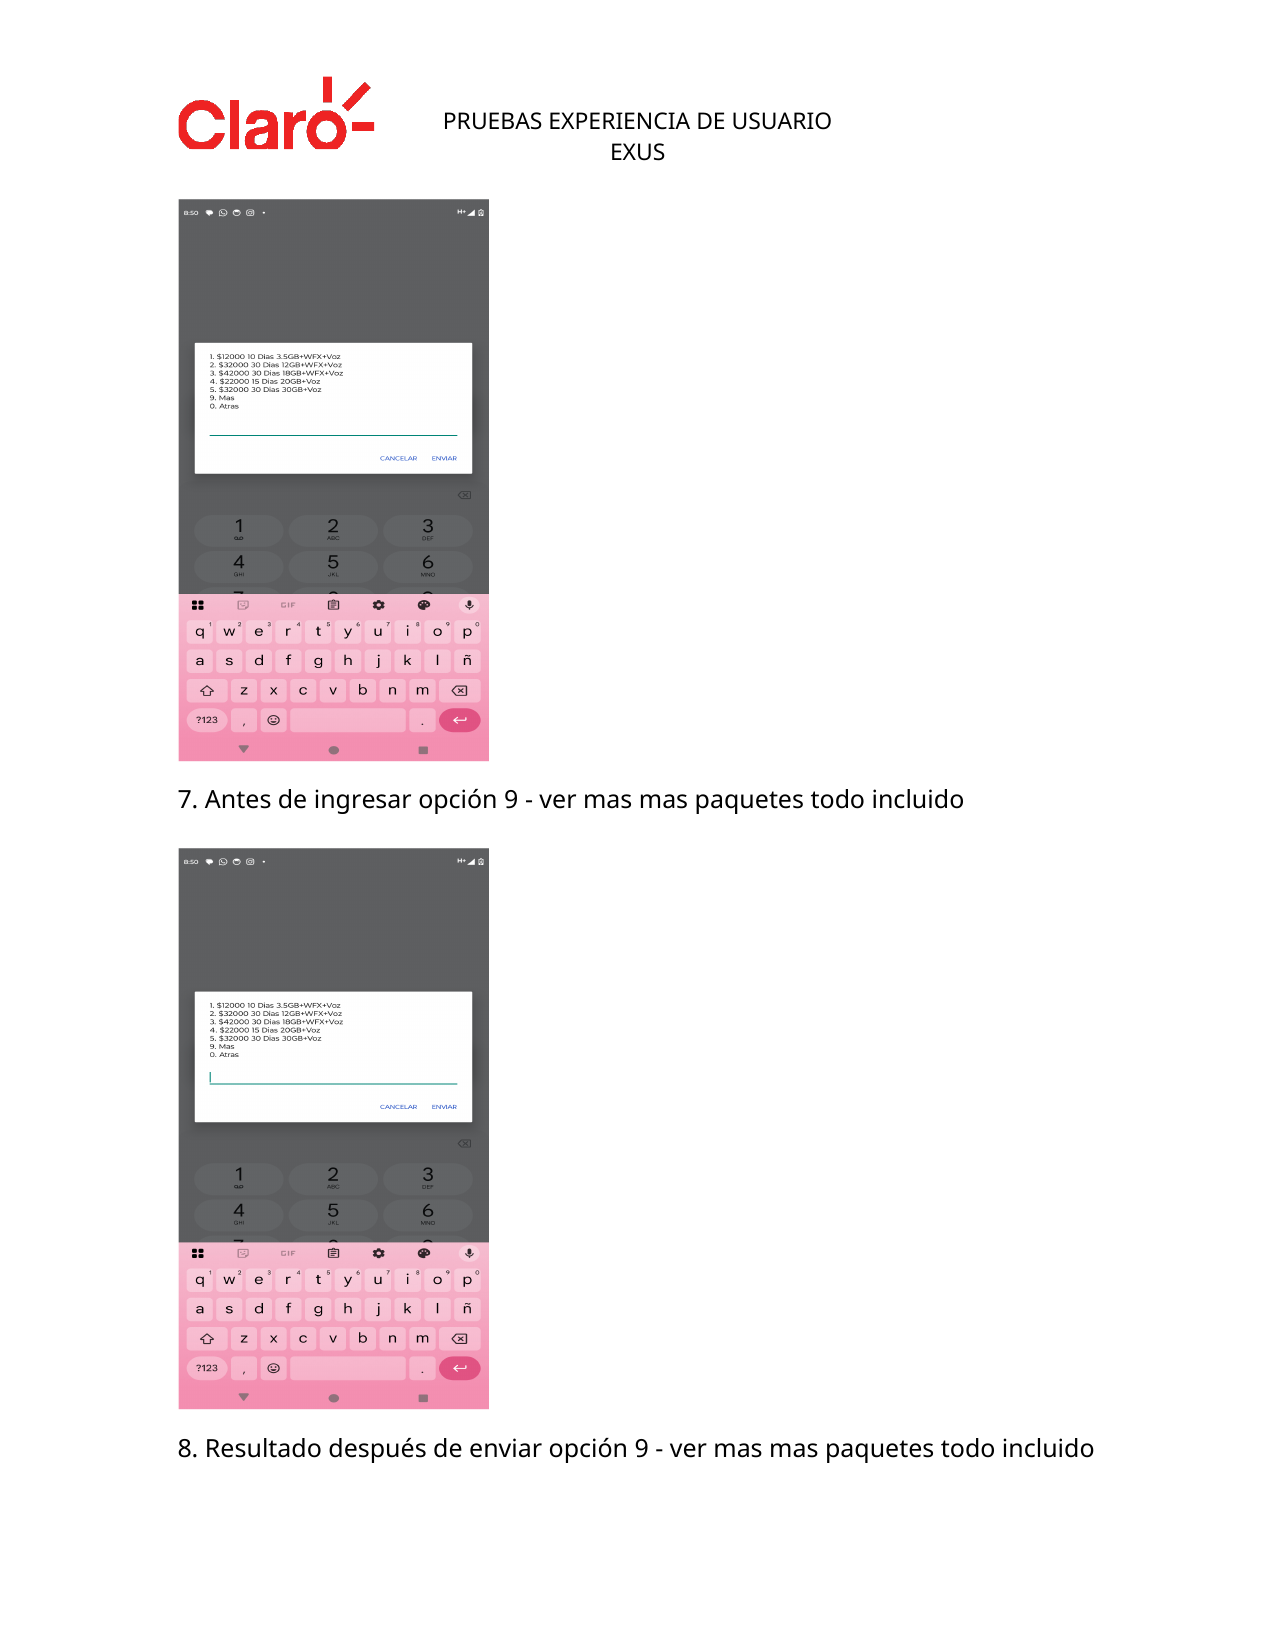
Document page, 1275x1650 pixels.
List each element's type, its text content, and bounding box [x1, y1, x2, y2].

picture [177, 847, 490, 1410]
text 8. Resultado después de enviar opción 9 - ver mas mas paquetes todo incluido [177, 1431, 1098, 1465]
text 7. Antes de ingresar opción 9 - ver mas mas paquetes todo incluido [177, 782, 1098, 816]
picture [177, 198, 490, 762]
picture [177, 76, 374, 149]
